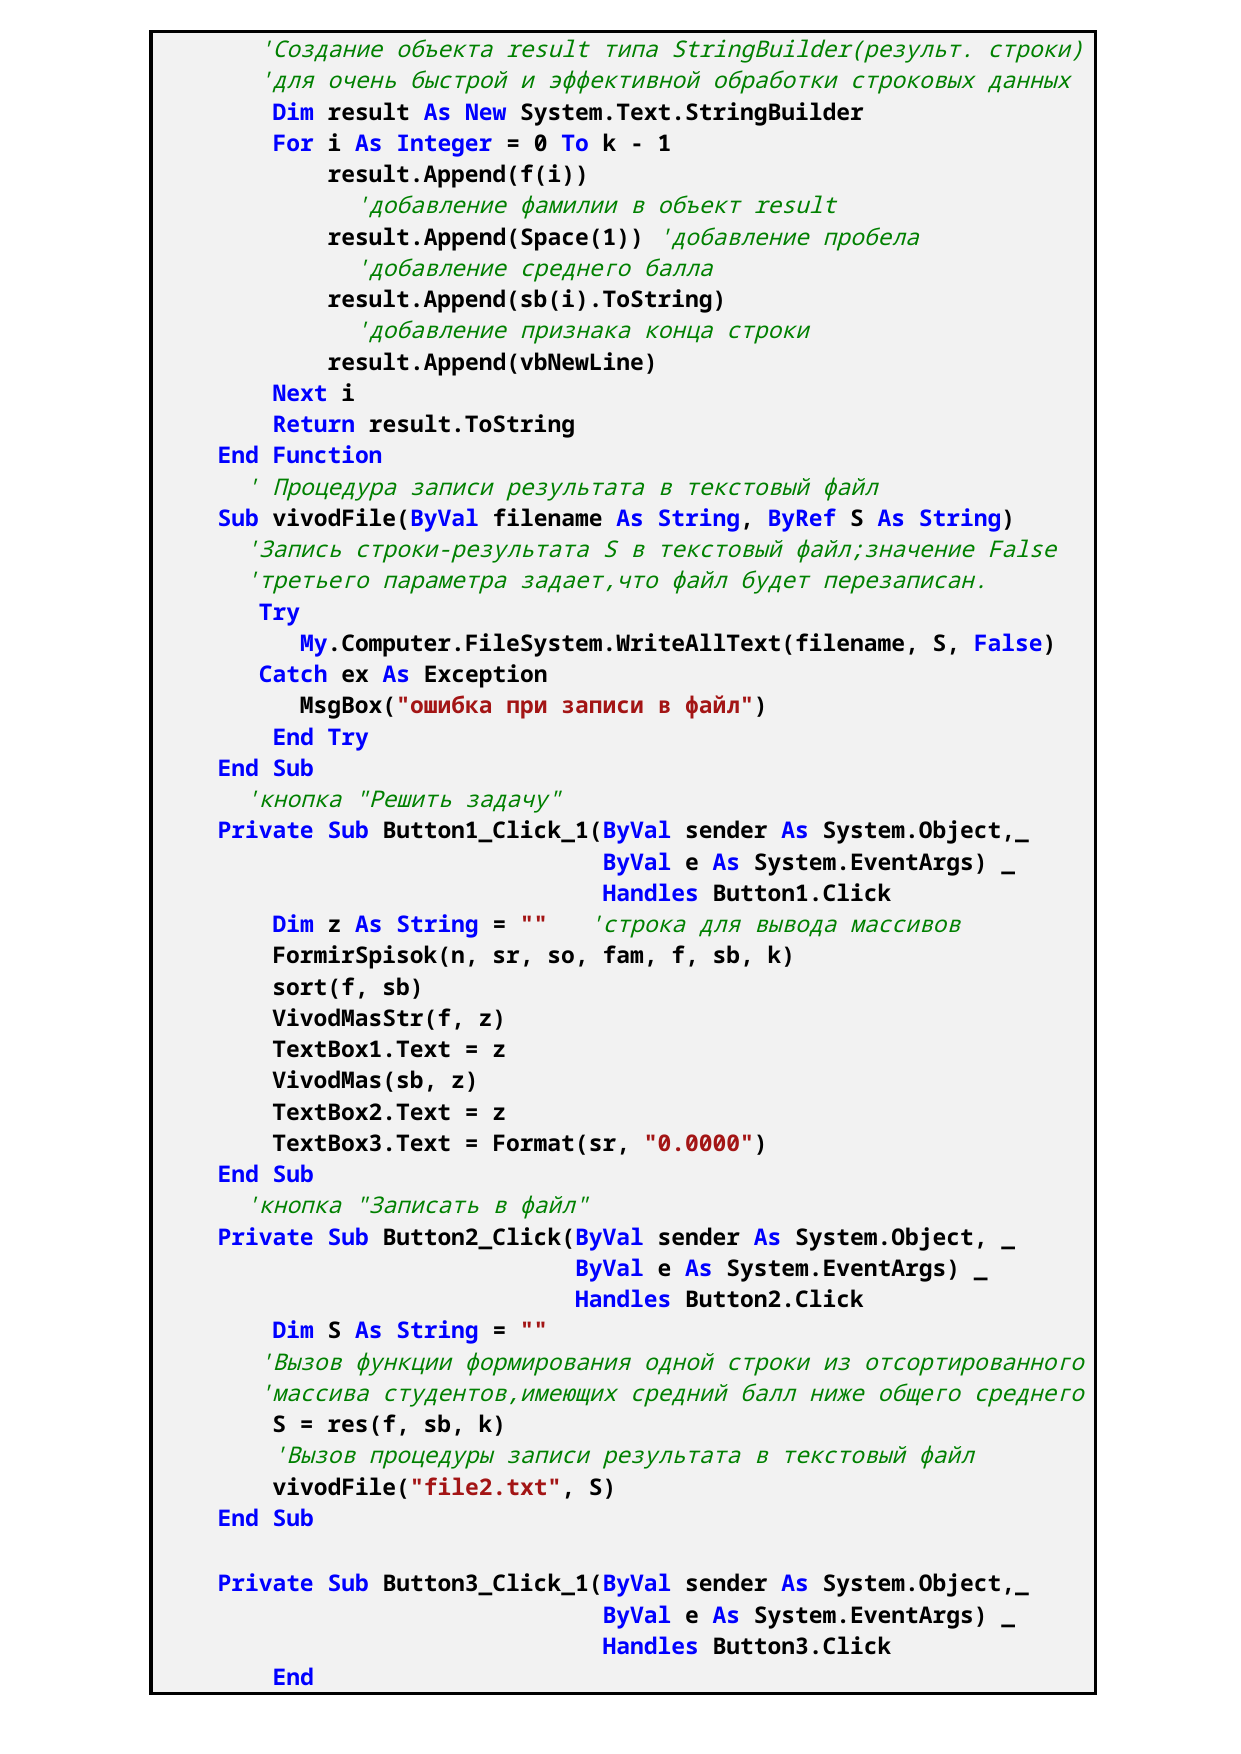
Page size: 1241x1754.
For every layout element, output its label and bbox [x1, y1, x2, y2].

table_header [153, 33, 1094, 1692]
